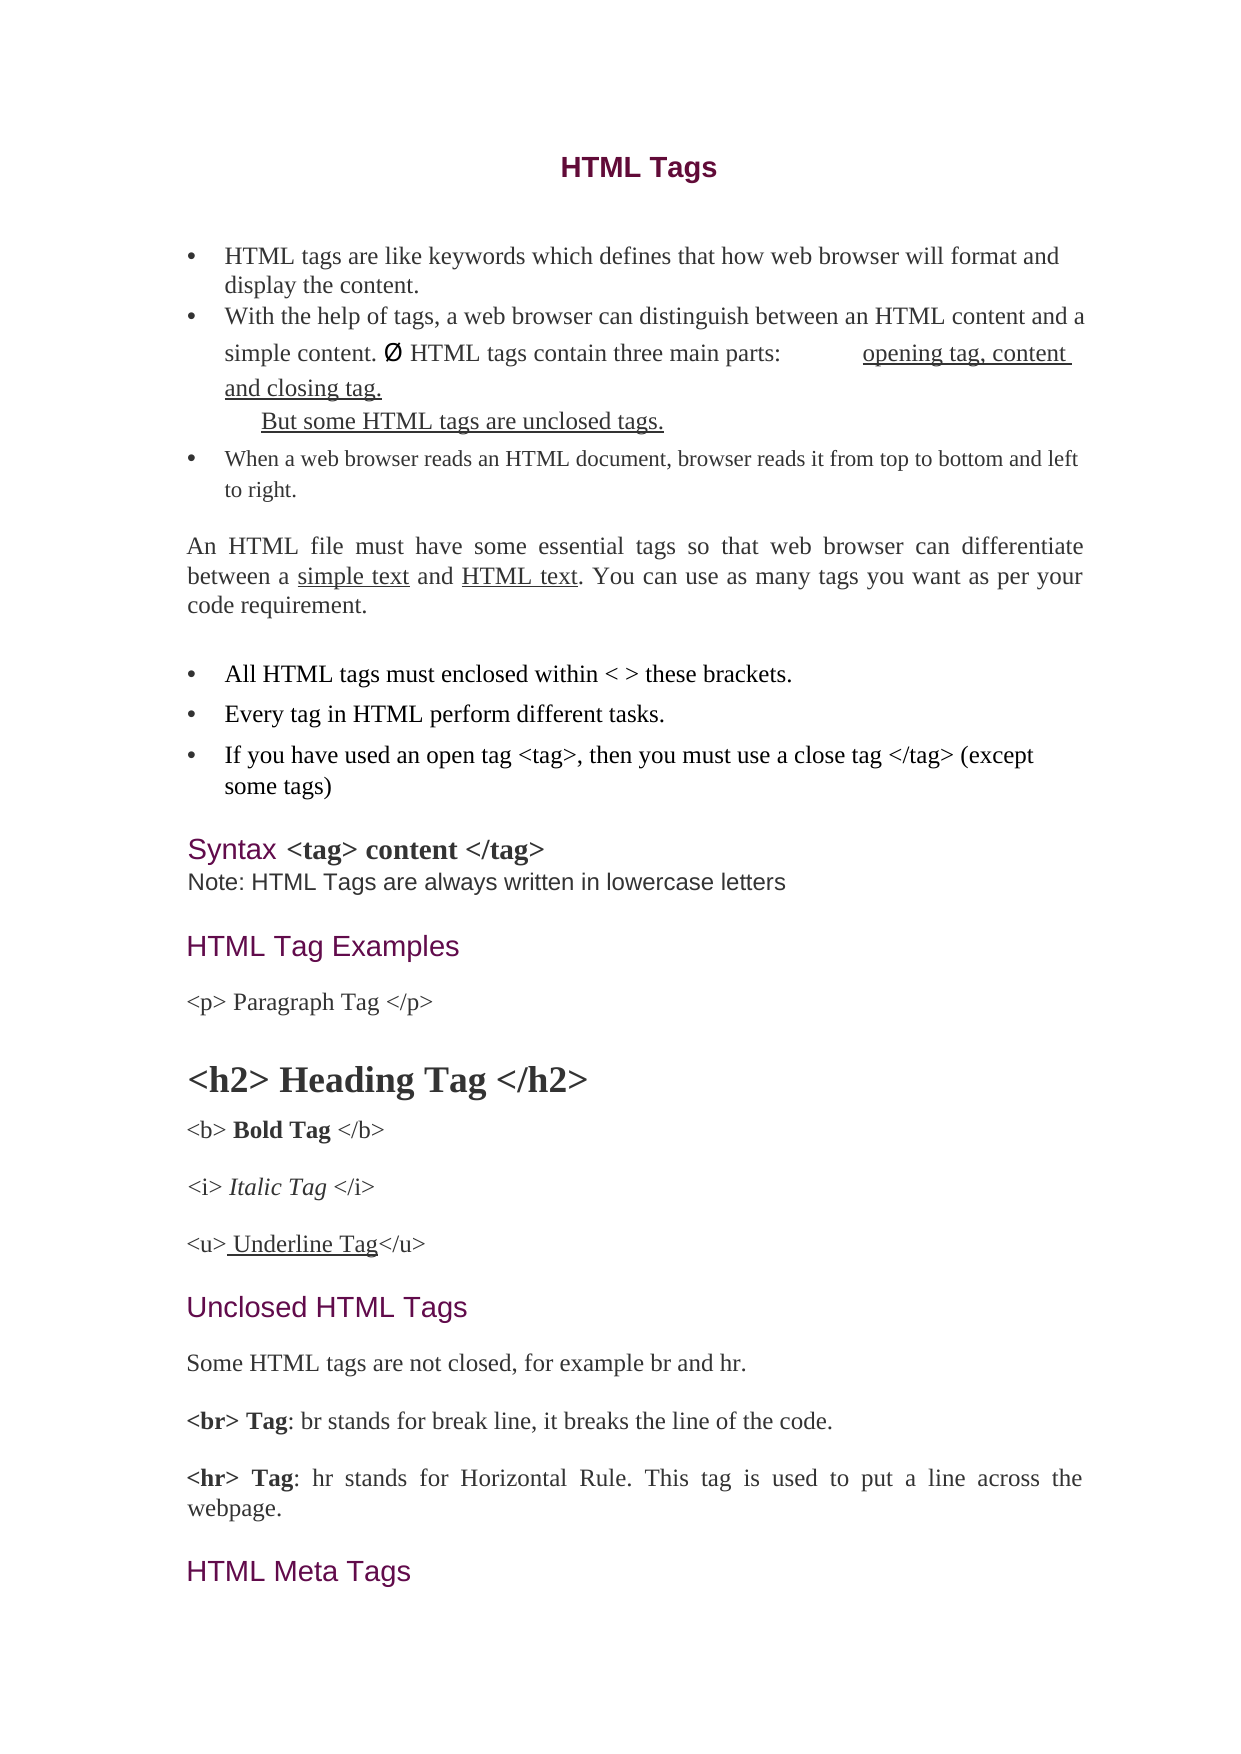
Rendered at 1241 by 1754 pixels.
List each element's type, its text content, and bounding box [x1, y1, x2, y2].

list Every tag in HTML perform different tasks. [187, 699, 1088, 728]
text Note: HTML Tags are always written in lowercase letters [187, 868, 1090, 896]
text <p> Paragraph Tag </p> [186, 987, 1084, 1016]
subtitle Unclosed HTML Tags [186, 1290, 1090, 1324]
list With the help of tags, a web browser can distinguish between an HTML content and a simple content. Ø HTML tags contain three main parts: opening tag, content and closing tag. [187, 301, 1088, 402]
text <br> Tag: br stands for break line, it breaks the line of the code. [186, 1406, 1084, 1434]
list If you have used an open tag <tag>, then you must use a close tag </tag> (except some tags) [187, 740, 1088, 799]
text Some HTML tags are not closed, for example br and hr. [186, 1348, 1084, 1377]
text <h2> Heading Tag </h2> [187, 1057, 1090, 1100]
text <hr> Tag: hr stands for Horizontal Rule. This tag is used to put a line across the webpage. [186, 1463, 1084, 1521]
list When a web browser reads an HTML document, browser reads it from top to bottom and left to right. [187, 443, 1088, 503]
list All HTML tags must enclosed within < > these brackets. [187, 659, 1088, 687]
list HTML tags are like keywords which defines that how web browser will format and display the content. [187, 241, 1088, 299]
subtitle HTML Tag Examples [186, 929, 1090, 962]
text An HTML file must have some essential tags so that web browser can differentiate between a simple text and HTML text. You can use as many tags you want as per your code requirement. [186, 531, 1084, 619]
text <b> Bold Tag </b> [186, 1115, 1090, 1144]
text HTML Meta Tags [186, 1554, 1090, 1587]
subtitle Syntax <tag> content </tag> [187, 832, 1090, 866]
text <u> Underline Tag</u> [186, 1229, 1090, 1258]
subtitle HTML Tags [187, 150, 1090, 183]
text But some HTML tags are unclosed tags. [217, 406, 1090, 435]
text <i> Italic Tag </i> [187, 1172, 1090, 1201]
